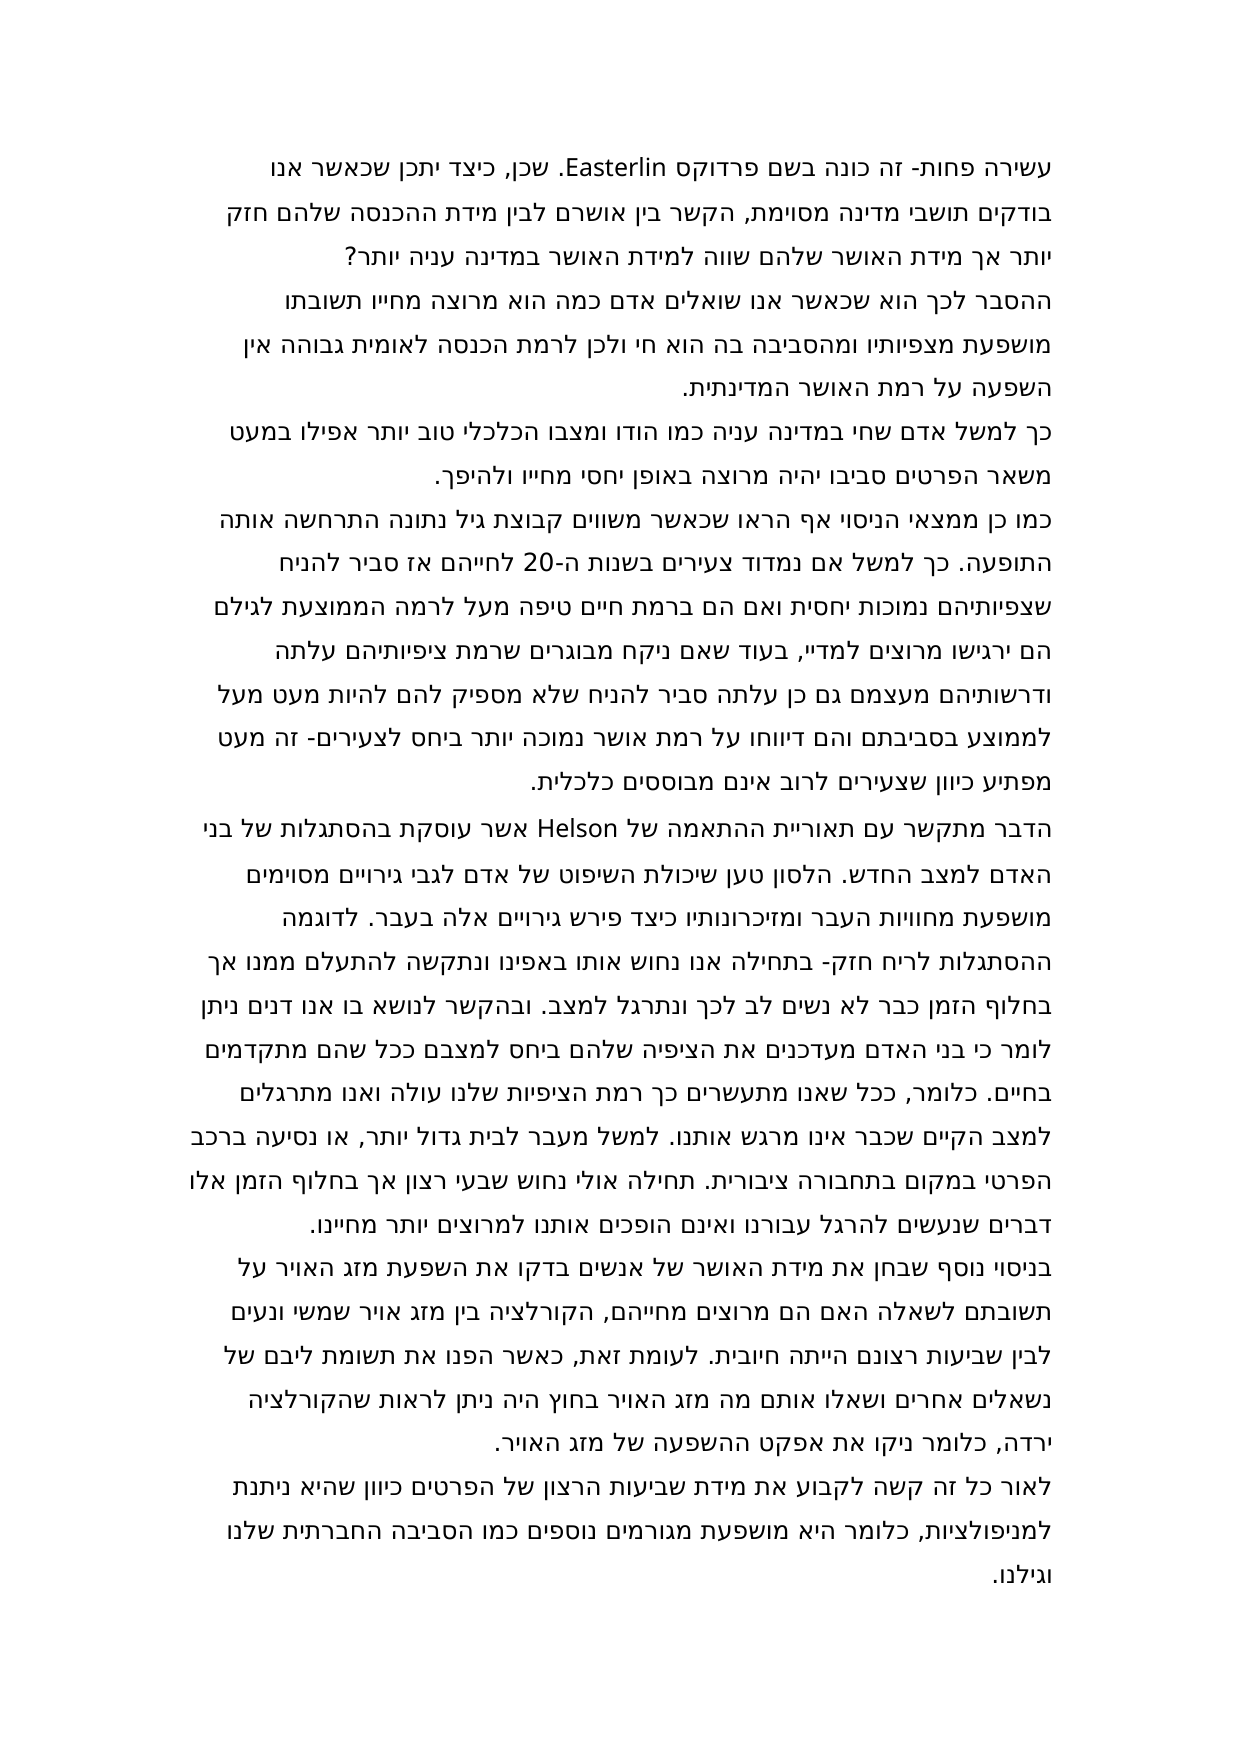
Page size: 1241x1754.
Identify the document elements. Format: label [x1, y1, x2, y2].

text [187, 150, 1053, 1589]
